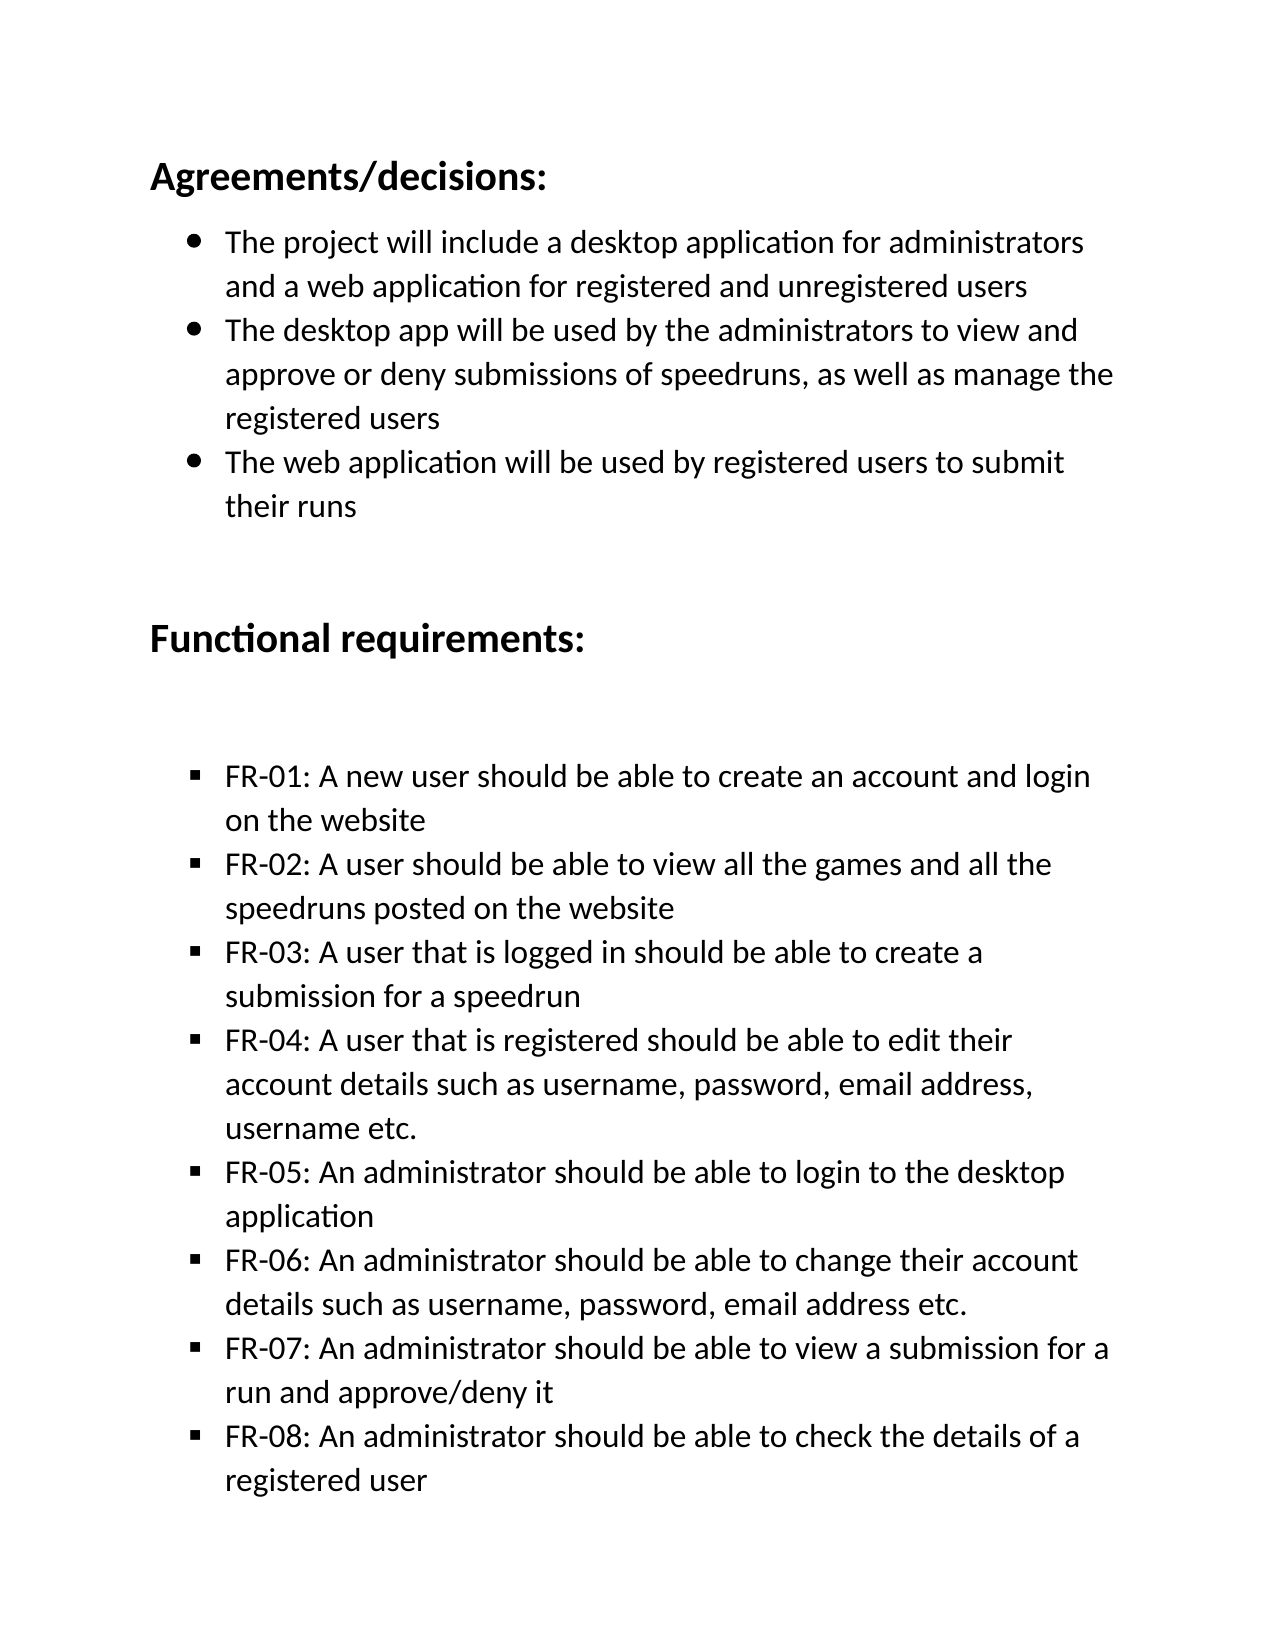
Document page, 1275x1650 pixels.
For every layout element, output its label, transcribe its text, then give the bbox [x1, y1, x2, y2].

text Functional requirements: [150, 612, 1125, 663]
list FR-05: An administrator should be able to login to the desktop application [187, 1151, 1125, 1236]
list FR-04: A user that is registered should be able to edit their account details such as username, password, email address, username etc. [187, 1019, 1125, 1148]
list FR-06: An administrator should be able to change their account details such as username, password, email address etc. [187, 1239, 1125, 1323]
list The desktop app will be used by the administrators to view and approve or deny submissions of speedruns, as well as manage the registered users [187, 309, 1125, 438]
list FR-07: An administrator should be able to view a submission for a run and approve/deny it [187, 1327, 1125, 1411]
list FR-08: An administrator should be able to check the details of a registered user [187, 1414, 1125, 1499]
list FR-03: A user that is logged in should be able to create a submission for a speedrun [187, 931, 1125, 1016]
text Agreements/decisions: [150, 150, 1125, 201]
list The web application will be used by registered users to submit their runs [187, 441, 1125, 526]
list FR-01: A new user should be able to create an account and login on the website [187, 755, 1125, 840]
list FR-02: A user should be able to view all the games and all the speedruns posted on the website [187, 843, 1125, 928]
list The project will include a desktop application for administrators and a web application for registered and unregistered users [187, 222, 1125, 306]
